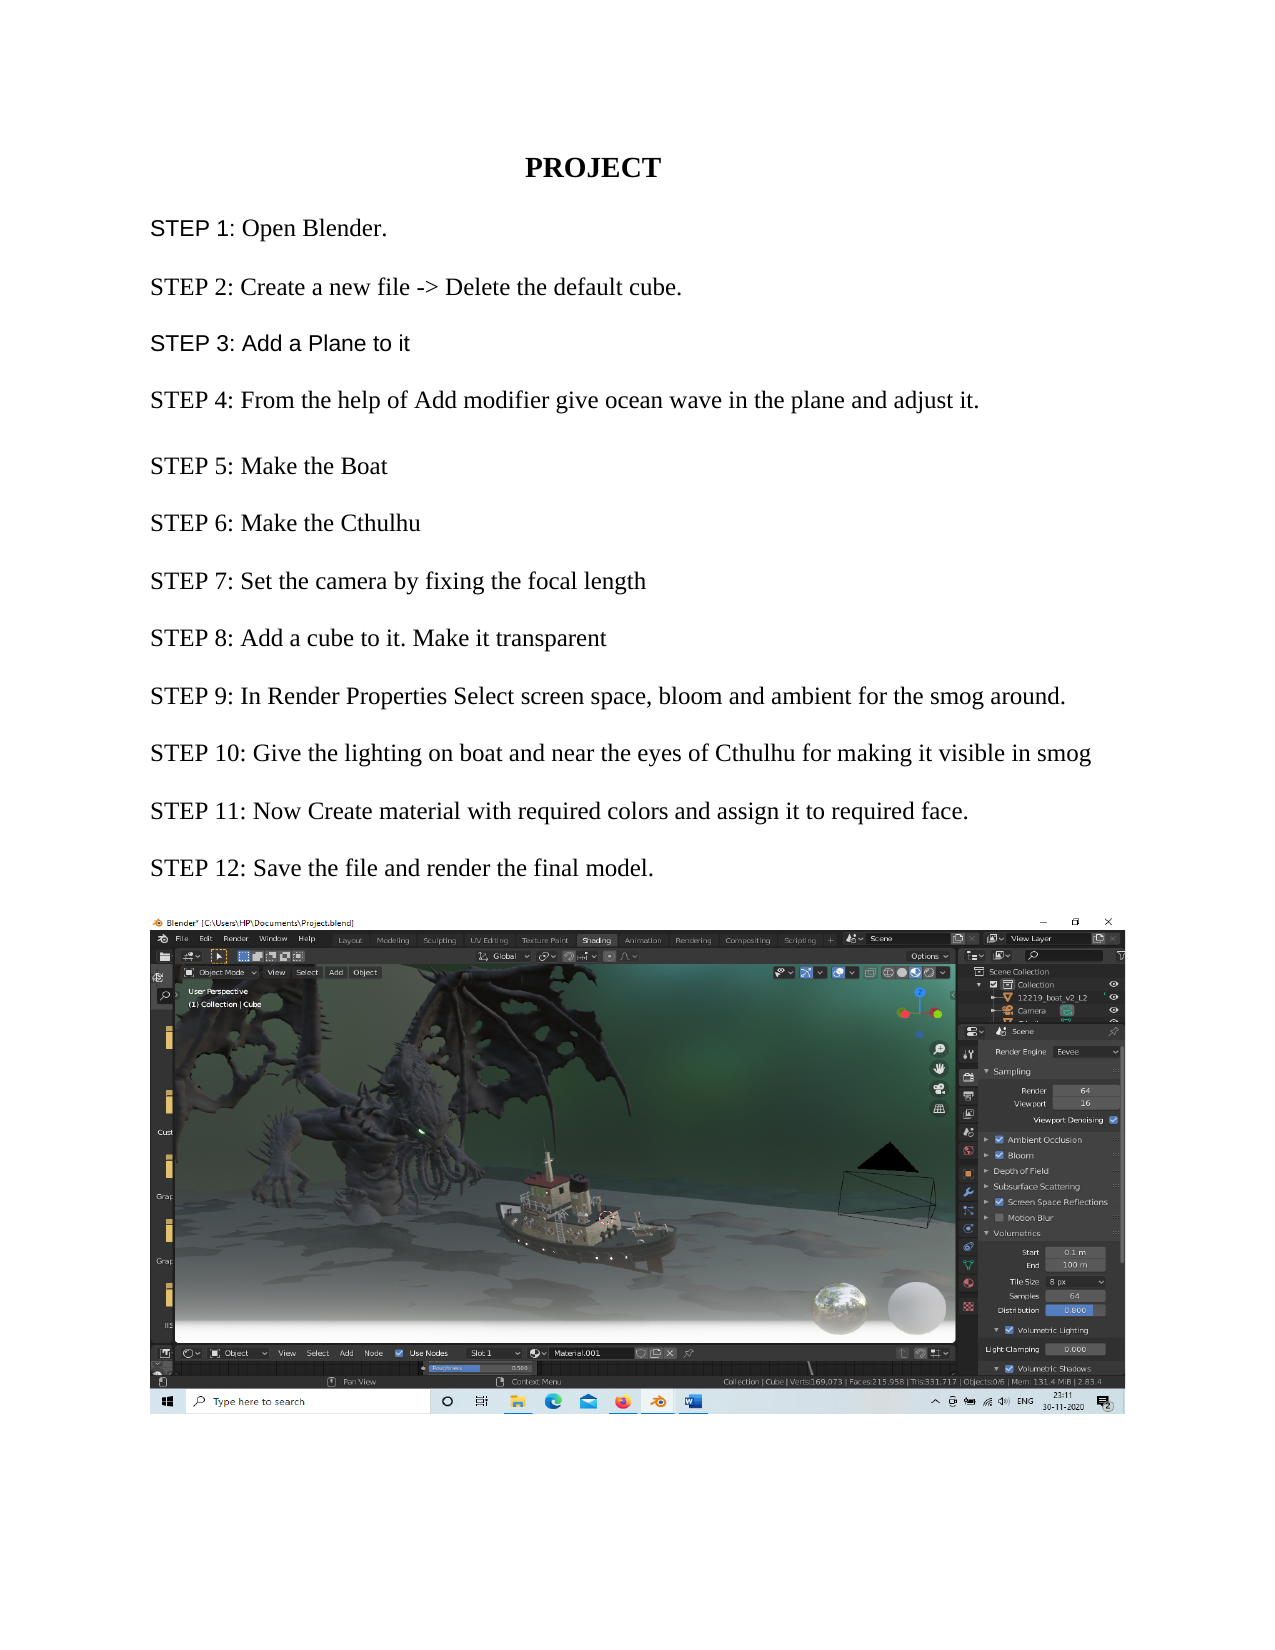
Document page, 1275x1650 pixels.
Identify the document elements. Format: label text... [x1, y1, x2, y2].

text STEP 4: From the help of Add modifier give ocean wave in the plane and adjust it. [150, 385, 1125, 413]
text STEP 9: In Render Properties Select screen space, bloom and ambient for the smog around. [150, 681, 1125, 709]
text STEP 3: Add a Plane to it [150, 329, 1125, 356]
text STEP 5: Make the Boat [150, 451, 1125, 479]
picture [150, 915, 1125, 1414]
text STEP 2: Create a new file -> Delete the default cube. [150, 272, 1125, 300]
text STEP 6: Make the Cthulhu [150, 508, 1125, 537]
text PROJECT [150, 150, 1125, 183]
text STEP 8: Add a cube to it. Make it transparent [150, 623, 1125, 652]
text STEP 7: Set the camera by fixing the focal length [150, 566, 1125, 594]
text STEP 10: Give the lighting on boat and near the eyes of Cthulhu for making it visible in smog [150, 738, 1125, 767]
text STEP 1: Open Blender. [150, 213, 1125, 242]
text STEP 12: Save the file and render the final model. [150, 853, 1125, 882]
text STEP 11: Now Create material with required colors and assign it to required face. [150, 796, 1125, 824]
